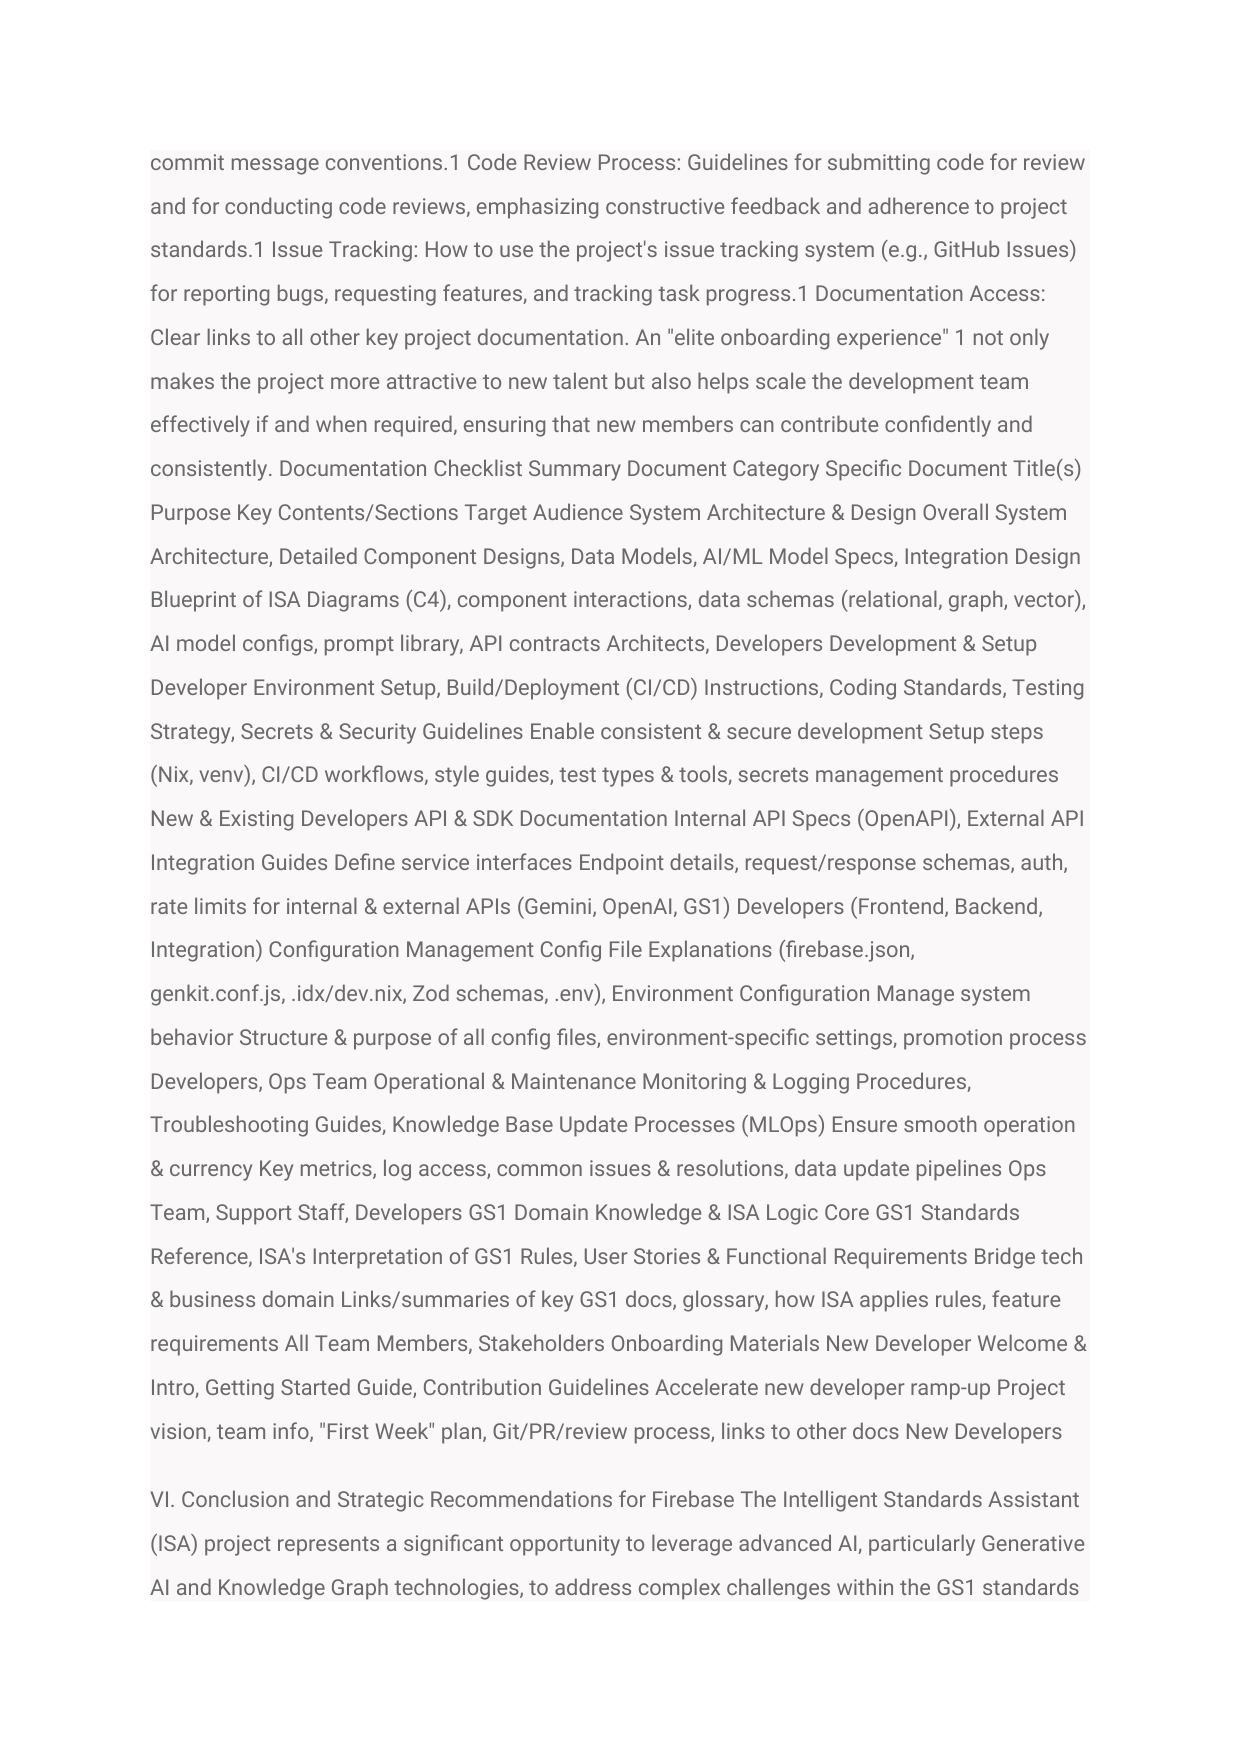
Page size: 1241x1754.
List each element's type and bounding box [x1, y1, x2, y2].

text [150, 1487, 1090, 1601]
text [150, 150, 1090, 1444]
